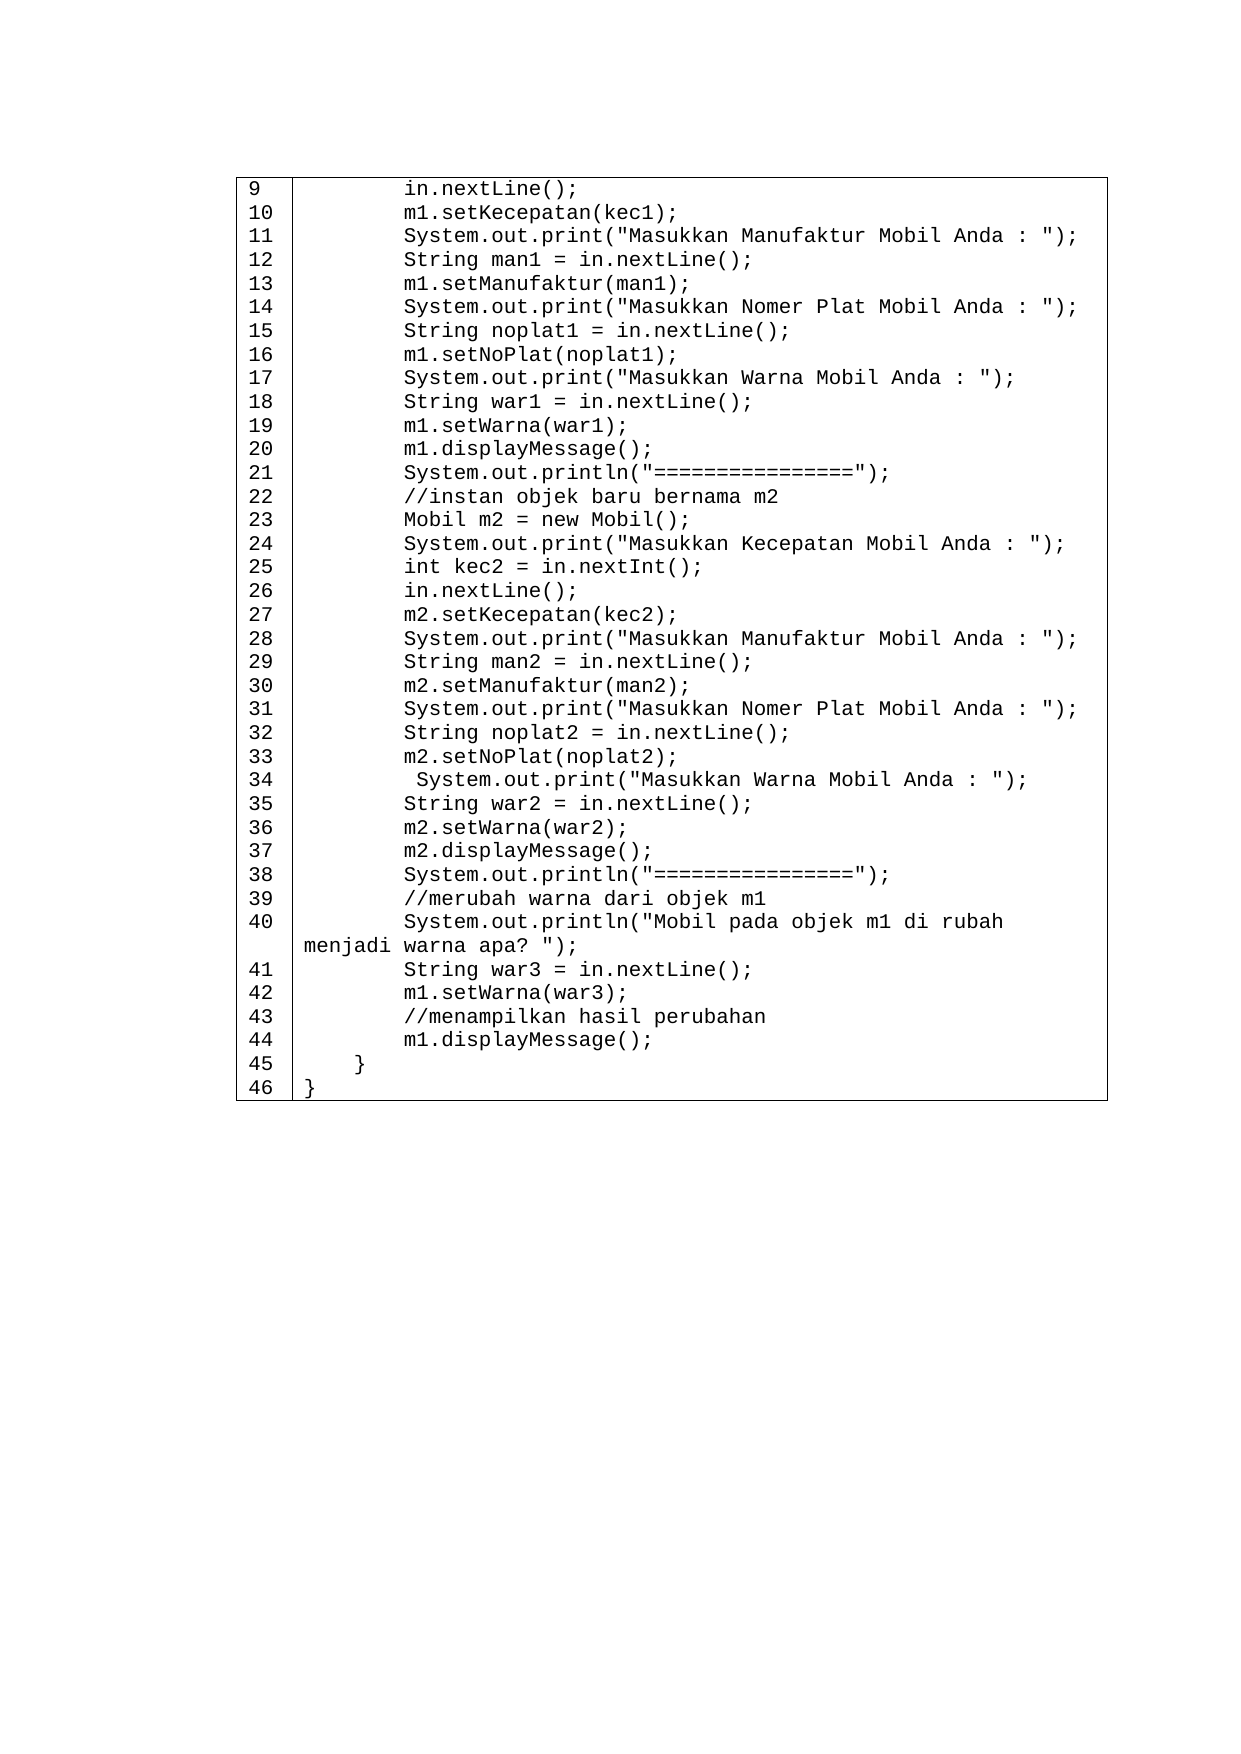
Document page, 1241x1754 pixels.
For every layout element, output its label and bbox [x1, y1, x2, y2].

table_cell [237, 178, 292, 1100]
table_cell [293, 178, 1107, 1100]
